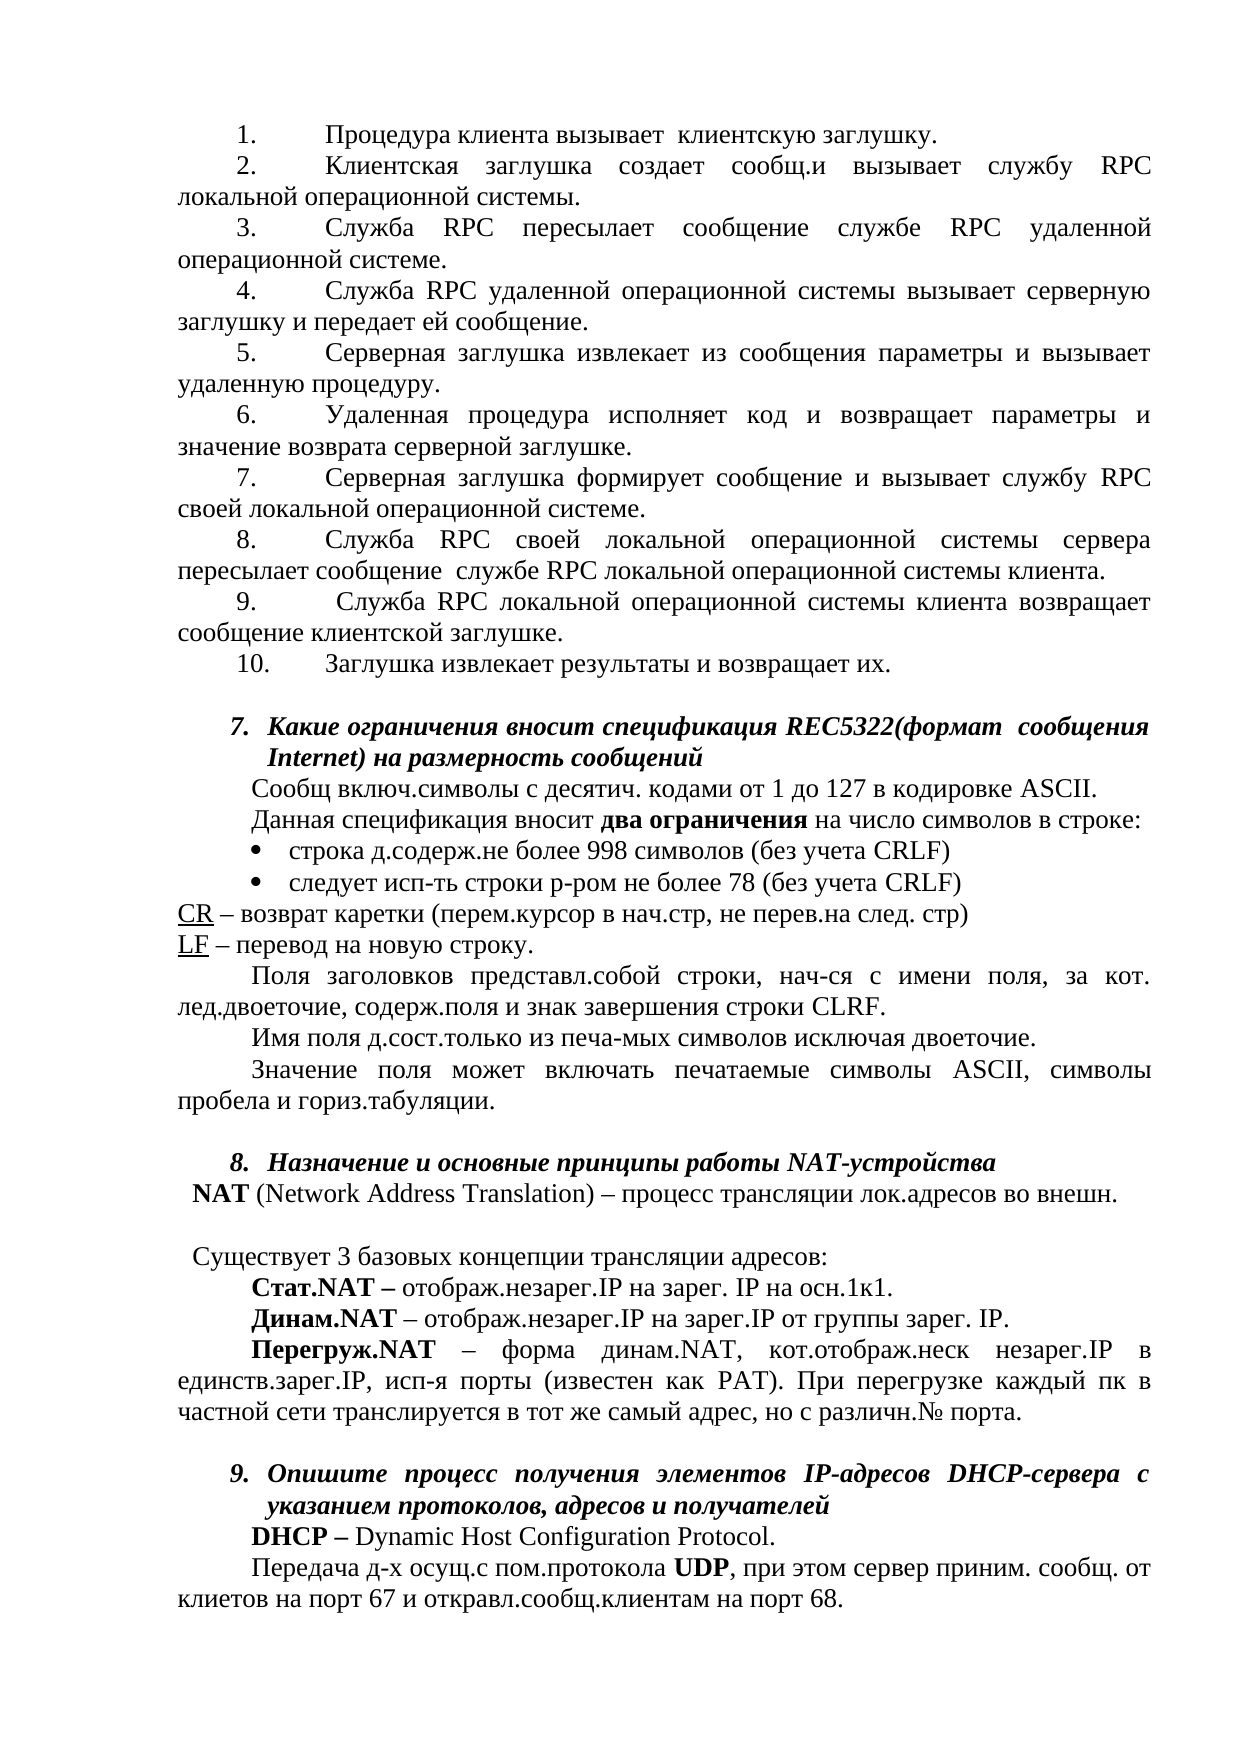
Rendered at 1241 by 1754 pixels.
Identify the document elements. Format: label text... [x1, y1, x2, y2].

text Поля заголовков представл.собой строки, нач-ся с имени поля, за кот. лед.двоеточие, содерж.поля и знак завершения строки CLRF. [177, 959, 1152, 1022]
list Опишите процесс получения элементов IP-адресов DHCP-сервера с указанием протоколов, адресов и получателей [229, 1458, 1152, 1520]
text Сообщ включ.символы с десятич. кодами от 1 до 127 в кодировке ASCII. [177, 772, 1152, 803]
text Перегруж.NAT – форма динам.NAT, кот.отображ.неск незарег.IP в единств.зарег.IP, исп-я порты (известен как PAT). При перегрузке каждый пк в частной сети транслируется в тот же самый адрес, но с различн.№ порта. [177, 1333, 1152, 1426]
list Назначение и основные принципы работы NAT-устройства [229, 1146, 1152, 1177]
list Удаленная процедура исполняет код и возвращает параметры и значение возврата серверной заглушке. [177, 398, 1152, 461]
list Серверная заглушка формирует сообщение и вызывает службу RPC своей локальной операционной системе. [177, 461, 1152, 523]
list Серверная заглушка извлекает из сообщения параметры и вызывает удаленную процедуру. [177, 336, 1152, 398]
text Имя поля д.сост.только из печа-мых символов исключая двоеточие. [177, 1022, 1152, 1053]
list Процедура клиента вызывает клиентскую заглушку. [177, 118, 1152, 149]
text Передача д-х осущ.с пом.протокола UDP, при этом сервер приним. сообщ. от клиетов на порт 67 и откравл.сообщ.клиентам на порт 68. [177, 1551, 1152, 1613]
list строка д.содерж.не более 998 символов (без учета CRLF) [251, 834, 1152, 866]
text LF – перевод на новую строку. [177, 928, 1152, 959]
text NAT (Network Address Translation) – процесс трансляции лок.адресов во внешн. [192, 1177, 1152, 1208]
list Служба RPC своей локальной операционной системы сервера пересылает сообщение службе RPC локальной операционной системы клиента. [177, 523, 1152, 585]
list Служба RPC локальной операционной системы клиента возвращает сообщение клиентской заглушке. [177, 585, 1152, 648]
text Данная спецификация вносит два ограничения на число символов в строке: [177, 803, 1152, 834]
text Динам.NAT – отображ.незарег.IP на зарег.IP от группы зарег. IP. [177, 1302, 1152, 1333]
list Клиентская заглушка создает сообщ.и вызывает службу RPC локальной операционной системы. [177, 149, 1152, 212]
text Значение поля может включать печатаемые символы ASCII, символы пробела и гориз.табуляции. [177, 1053, 1152, 1115]
text Существует 3 базовых концепции трансляции адресов: [192, 1239, 1152, 1271]
text CR – возврат каретки (перем.курсор в нач.стр, не перев.на след. стр) [177, 897, 1152, 928]
list следует исп-ть строки р-ром не более 78 (без учета CRLF) [251, 866, 1152, 897]
list Служба RPC пересылает сообщение службе RPC удаленной операционной системе. [177, 212, 1152, 274]
list Какие ограничения вносит спецификация REC5322(формат сообщения Internet) на размерность сообщений [229, 710, 1152, 772]
list Заглушка извлекает результаты и возвращает их. [177, 648, 1152, 679]
text DHCP – Dynamic Host Configuration Protocol. [177, 1520, 1152, 1551]
list Служба RPC удаленной операционной системы вызывает серверную заглушку и передает ей сообщение. [177, 274, 1152, 336]
text Стат.NAT – отображ.незарег.IP на зарег. IP на осн.1к1. [177, 1271, 1152, 1302]
